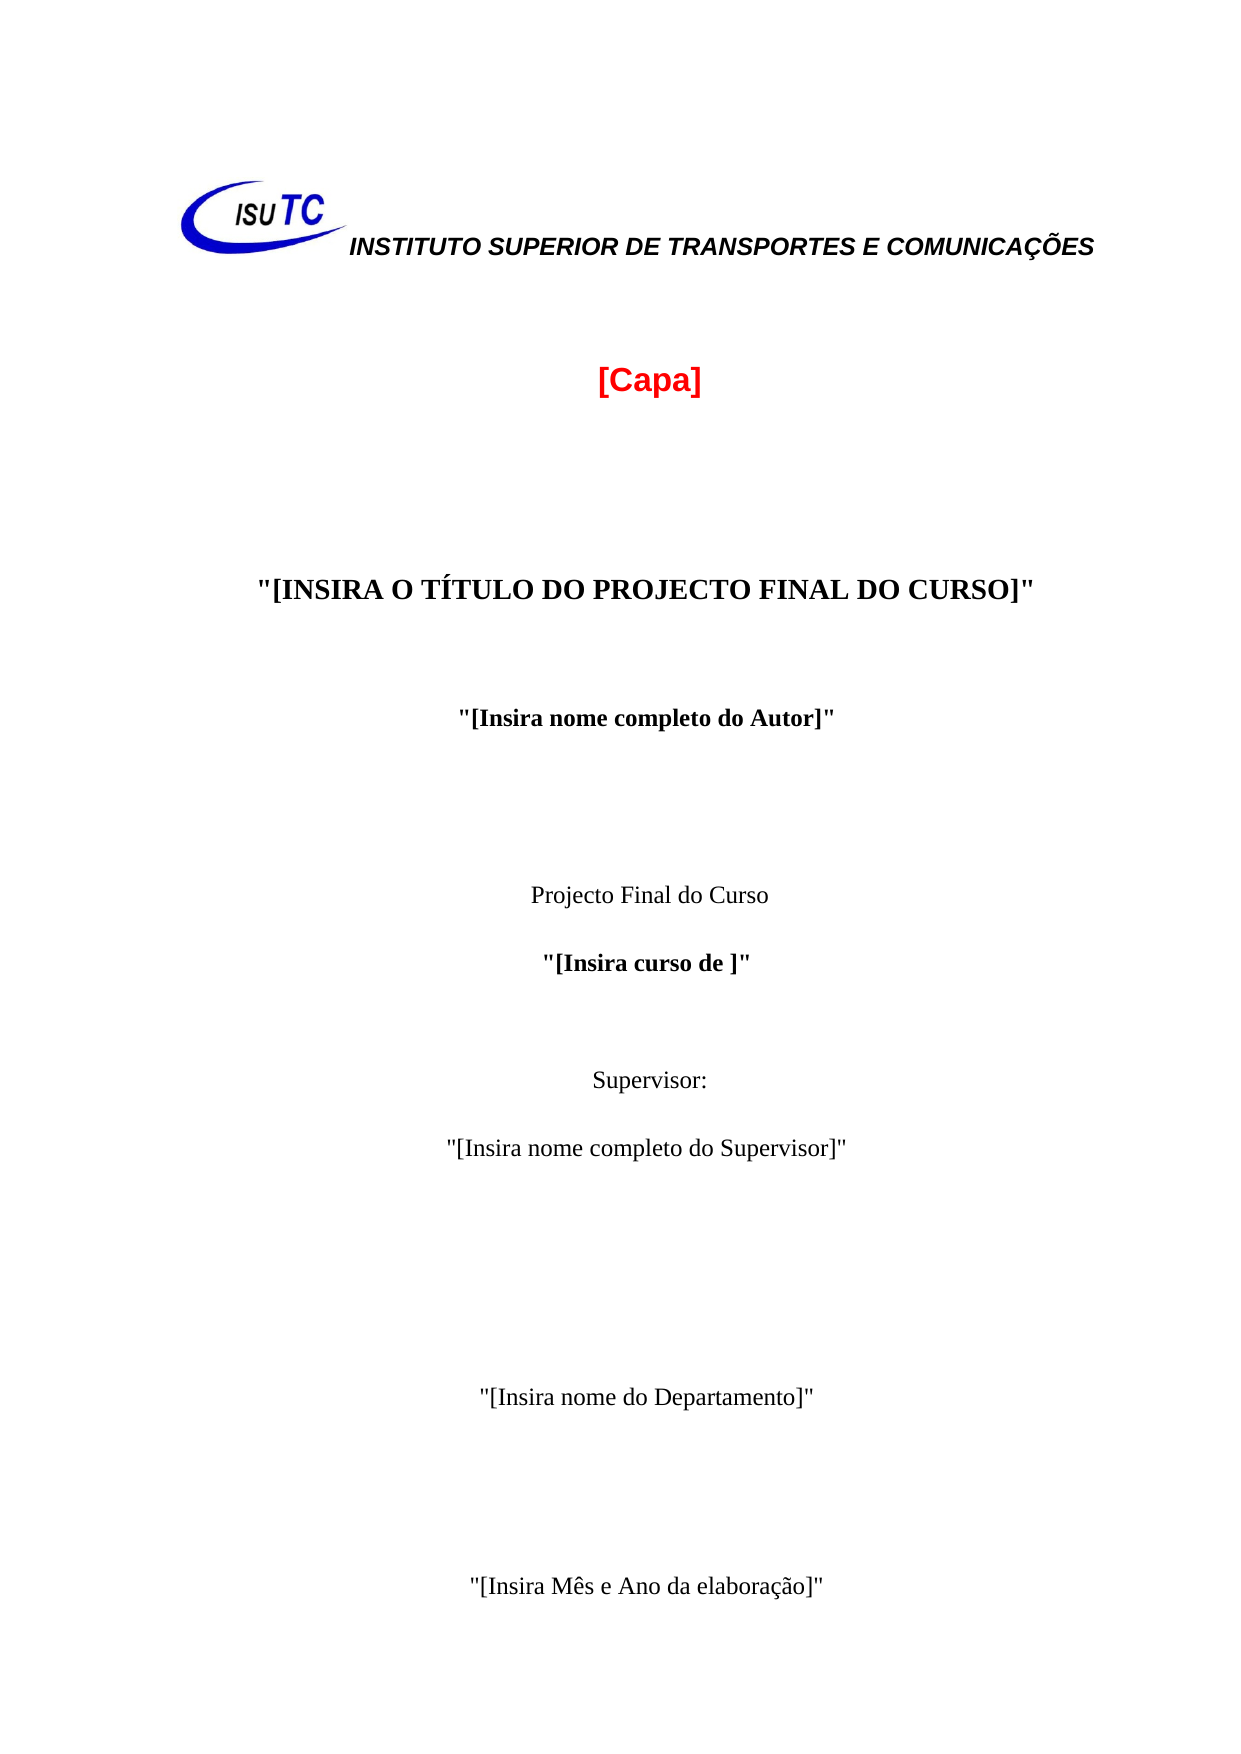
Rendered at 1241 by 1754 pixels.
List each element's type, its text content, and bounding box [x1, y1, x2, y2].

text Projecto Final do Curso [177, 880, 1122, 908]
text [Capa] [177, 360, 1122, 398]
text INSTITUTO SUPERIOR DE TRANSPORTES E COMUNICAÇÕES [177, 177, 1122, 261]
picture [177, 177, 349, 256]
text Supervisor: [177, 1065, 1122, 1094]
